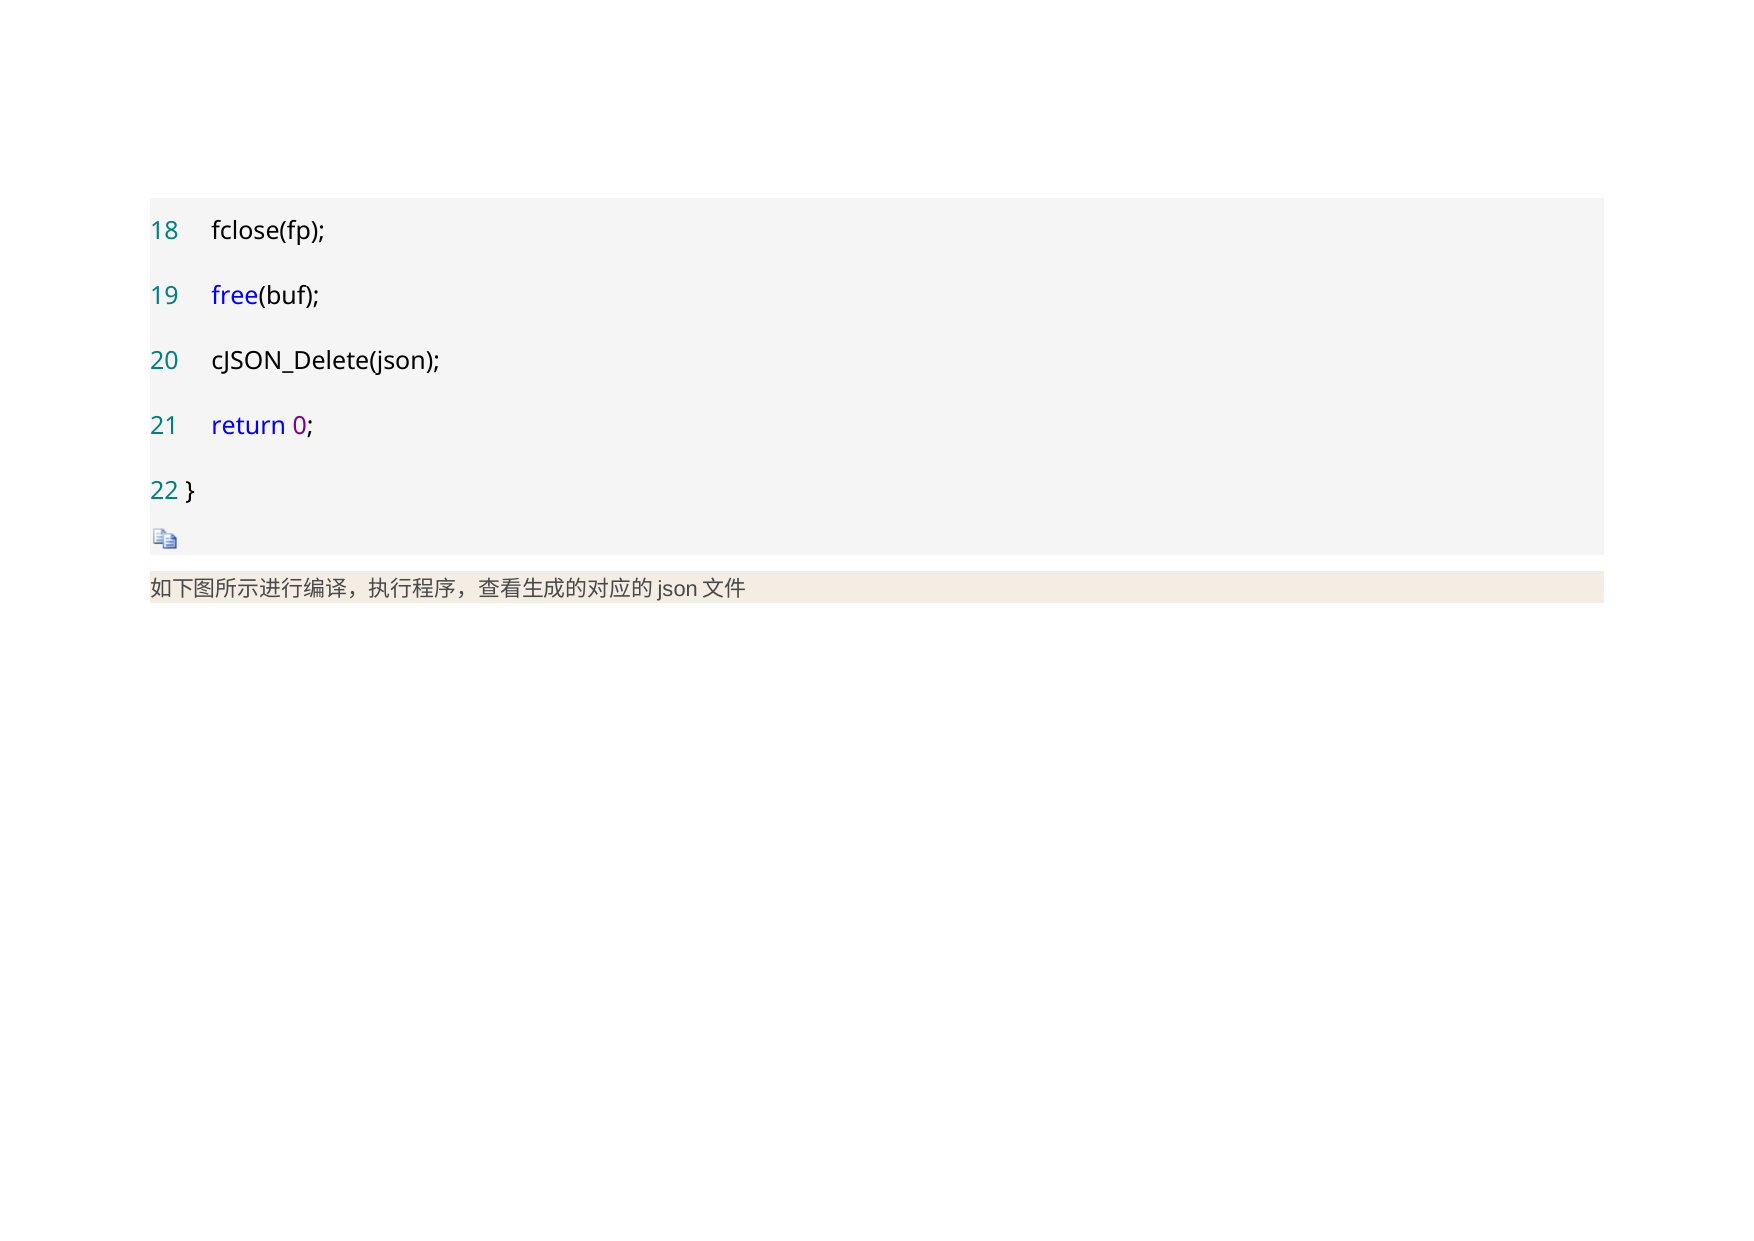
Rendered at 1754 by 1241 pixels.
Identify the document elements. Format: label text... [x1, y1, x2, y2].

text 19 free(buf); [150, 263, 1604, 328]
text 20 cJSON_Delete(json); [150, 328, 1604, 393]
text 22 } [150, 458, 1604, 523]
text 如下图所示进行编译，执行程序，查看生成的对应的json文件 [150, 571, 1604, 603]
picture [150, 522, 182, 554]
text 18 fclose(fp); [150, 198, 1604, 263]
text 21 return 0; [150, 393, 1604, 458]
